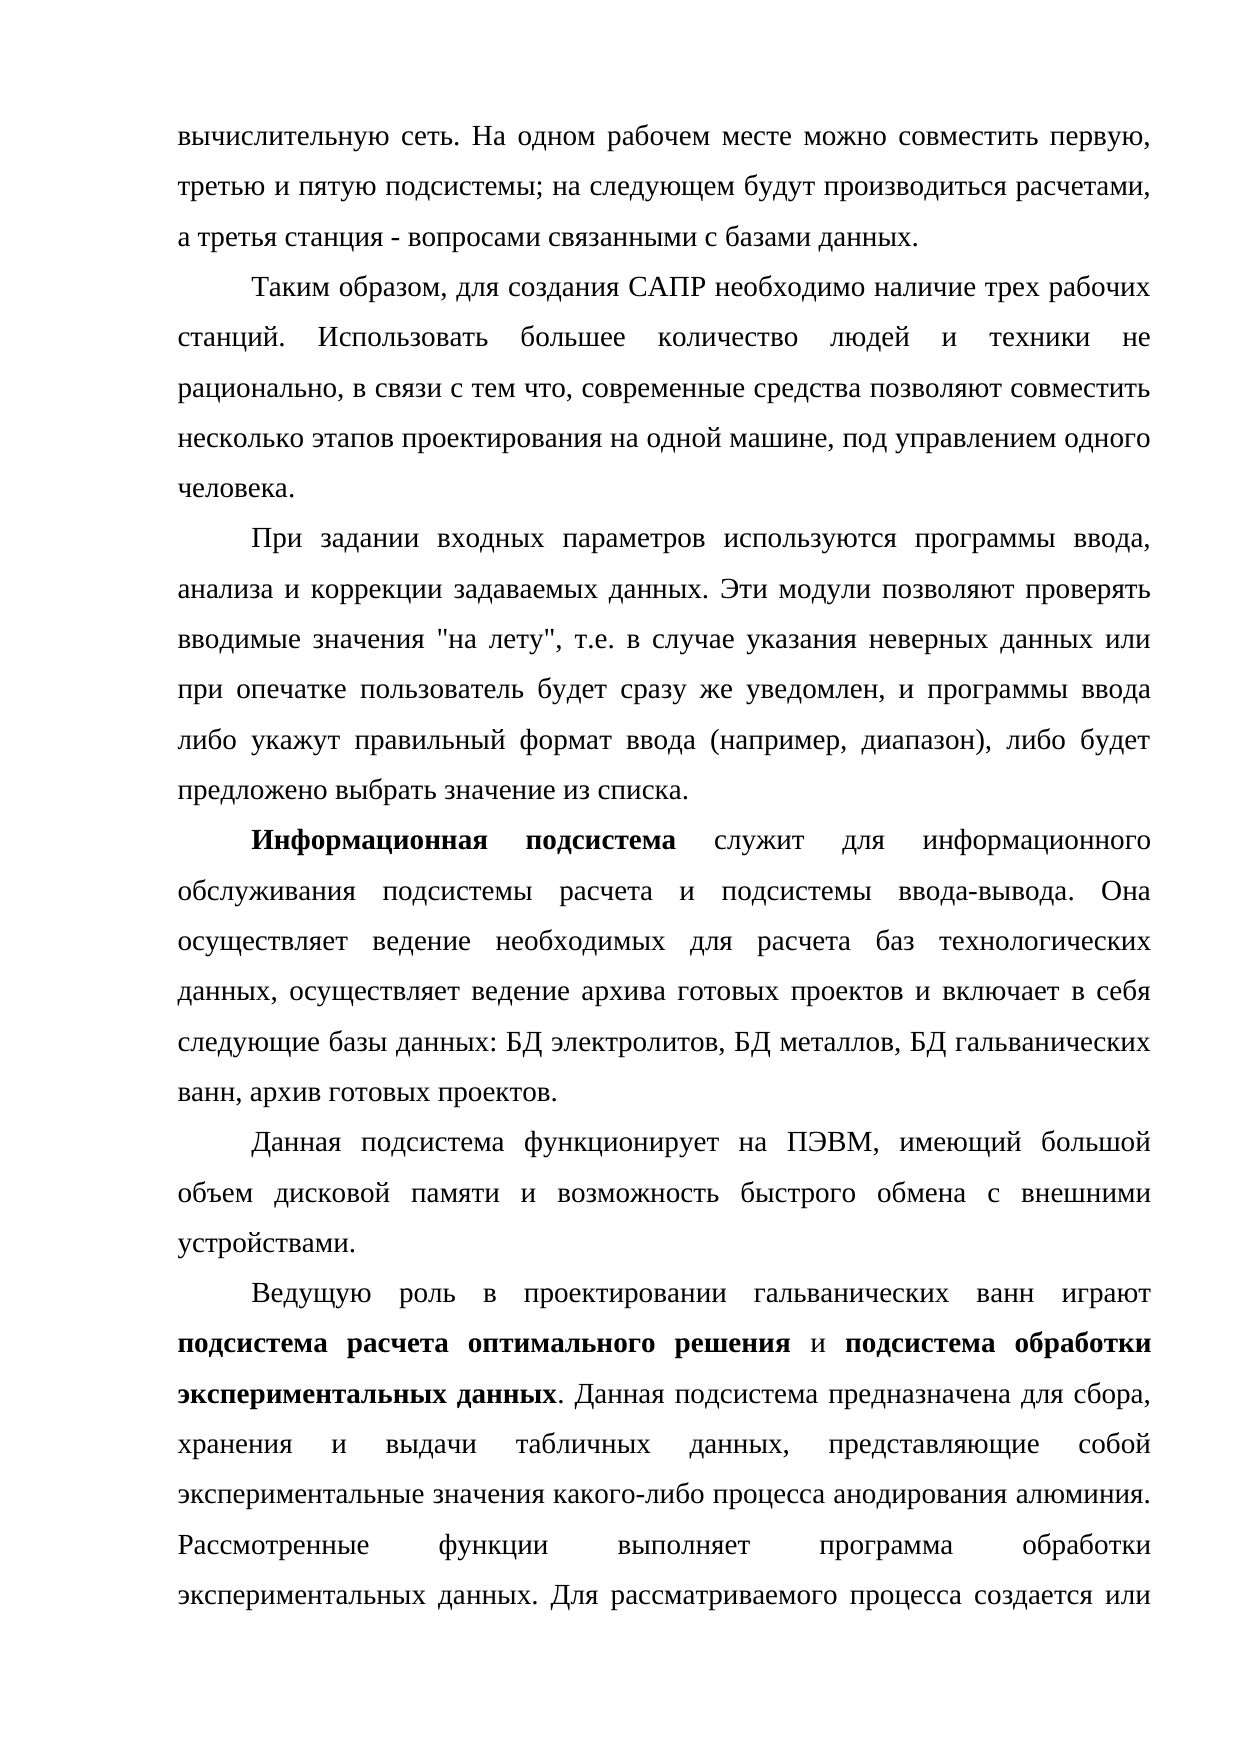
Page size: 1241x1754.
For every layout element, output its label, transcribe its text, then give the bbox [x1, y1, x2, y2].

text При задании входных параметров используются программы ввода, анализа и коррекции задаваемых данных. Эти модули позволяют проверять вводимые значения "на лету", т.е. в случае указания неверных данных или при опечатке пользователь будет сразу же уведомлен, и программы ввода либо укажут правильный формат ввода (например, диапазон), либо будет предложено выбрать значение из списка. [177, 521, 1152, 806]
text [177, 1275, 1152, 1611]
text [177, 118, 1152, 252]
text Информационная подсистема служит для информационного обслуживания подсистемы расчета и подсистемы ввода-вывода. Она осуществляет ведение необходимых для расчета баз технологических данных, осуществляет ведение архива готовых проектов и включает в себя следующие базы данных: БД электролитов, БД металлов, БД гальванических ванн, архив готовых проектов. [177, 822, 1152, 1108]
text Таким образом, для создания САПР необходимо наличие трех рабочих станций. Использовать большее количество людей и техники не рационально, в связи с тем что, современные средства позволяют совместить несколько этапов проектирования на одной машине, под управлением одного человека. [177, 269, 1152, 504]
text Данная подсистема функционирует на ПЭВМ, имеющий большой объем дисковой памяти и возможность быстрого обмена с внешними устройствами. [177, 1124, 1152, 1258]
